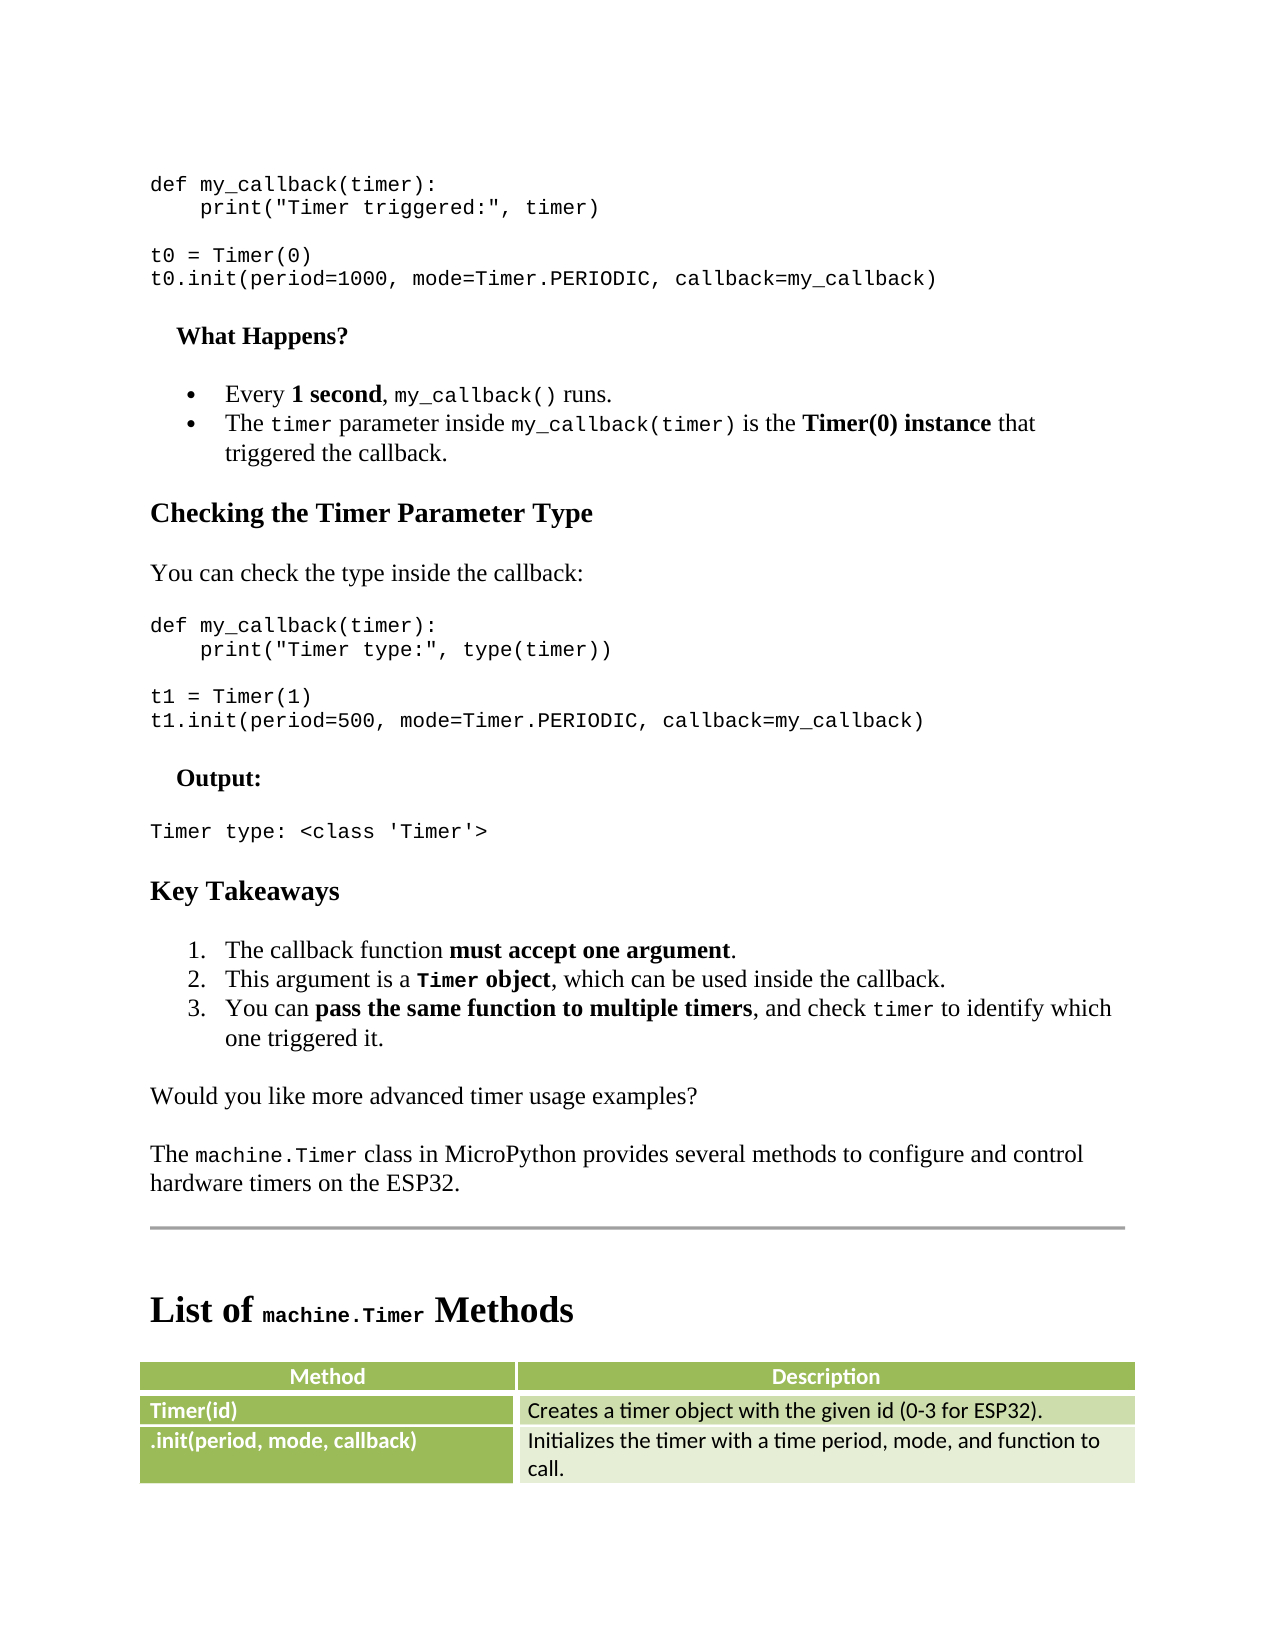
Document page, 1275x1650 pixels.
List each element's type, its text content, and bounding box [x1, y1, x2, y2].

table_cell .init(period, mode, callback) [140, 1427, 513, 1483]
text print("Timer triggered:", timer) [150, 197, 1125, 221]
table_header Method [140, 1362, 515, 1390]
list You can pass the same function to multiple timers, and check timer to identify which one triggered it. [187, 993, 1125, 1052]
text t0.init(period=1000, mode=Timer.PERIODIC, callback=my_callback) [150, 268, 1125, 292]
text print("Timer type:", type(timer)) [150, 639, 1125, 663]
table_cell Timer(id) [140, 1396, 513, 1424]
table_cell Initializes the timer with a time period, mode, and function to call. [520, 1427, 1135, 1483]
list The callback function must accept one argument. [187, 935, 1125, 964]
list This argument is a Timer object, which can be used inside the callback. [187, 964, 1125, 993]
text Would you like more advanced timer usage examples? 🚀 [150, 1081, 1125, 1110]
text t0 = Timer(0) [150, 244, 1125, 268]
list Every 1 second, my_callback() runs. [187, 379, 1125, 408]
text Checking the Timer Parameter Type [150, 496, 1125, 528]
text t1.init(period=500, mode=Timer.PERIODIC, callback=my_callback) [150, 710, 1125, 734]
text 📌 Output: [150, 763, 1125, 792]
text def my_callback(timer): [150, 174, 1125, 197]
subtitle List of machine.Timer Methods [150, 1288, 1125, 1331]
text def my_callback(timer): [150, 616, 1125, 639]
list The timer parameter inside my_callback(timer) is the Timer(0) instance that triggered the callback. [187, 408, 1125, 467]
text t1 = Timer(1) [150, 686, 1125, 710]
text ✅ What Happens? [150, 321, 1125, 350]
table_header Description [518, 1362, 1135, 1390]
text Timer type: <class 'Timer'> [150, 821, 1125, 844]
text Key Takeaways [150, 874, 1125, 906]
text The machine.Timer class in MicroPython provides several methods to configure and control hardware timers on the ESP32. [150, 1139, 1125, 1197]
text You can check the type inside the callback: [150, 558, 1125, 586]
table_cell Creates a timer object with the given id (0-3 for ESP32). [520, 1396, 1135, 1424]
